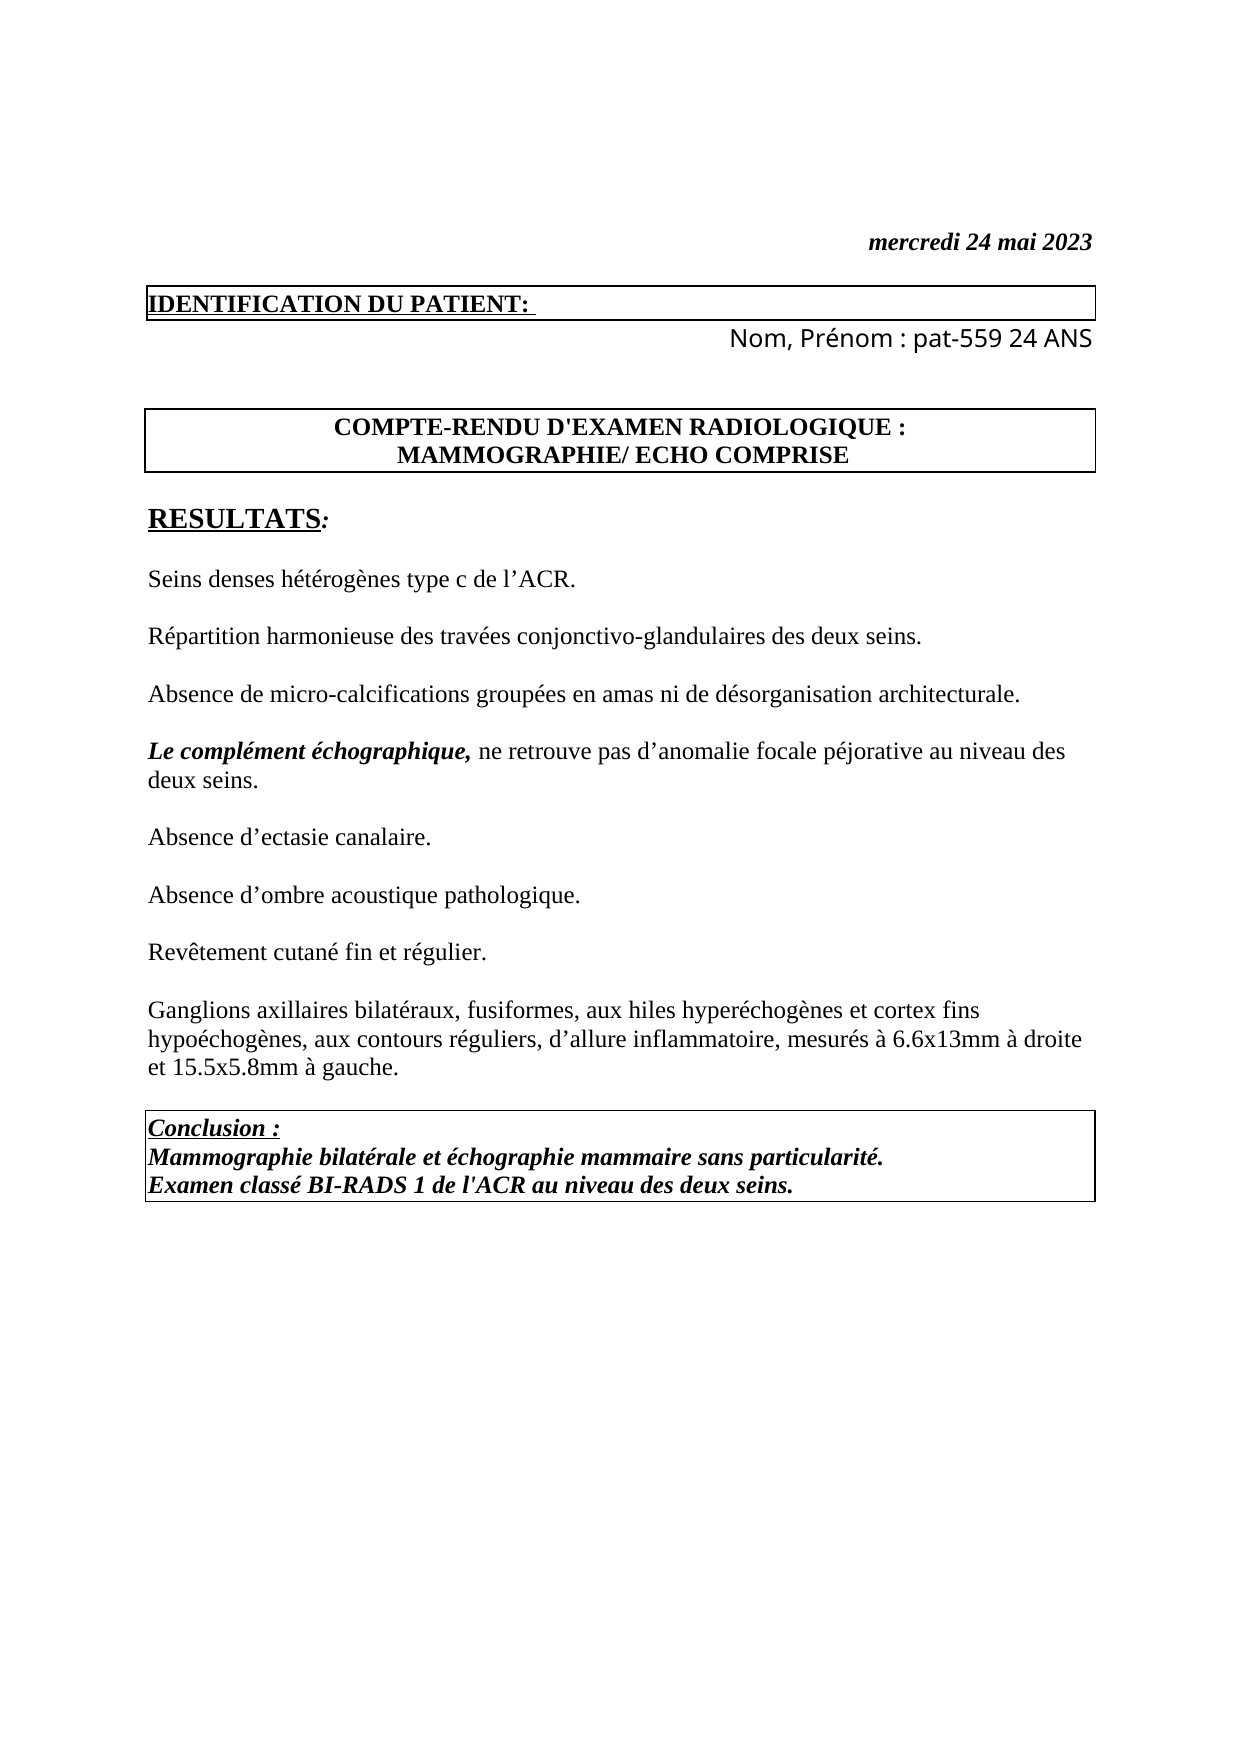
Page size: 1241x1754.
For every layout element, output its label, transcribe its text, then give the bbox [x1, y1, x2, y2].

text Nom, Prénom : pat-559 24 ANS [148, 321, 1092, 355]
text mercredi 24 mai 2023 [148, 227, 1092, 256]
text MAMMOGRAPHIE/ ECHO COMPRISE [146, 437, 1095, 471]
text Revêtement cutané fin et régulier. [148, 937, 1092, 966]
text Le complément échographique, ne retrouve pas d’anomalie focale péjorative au niveau des deux seins. [148, 736, 1092, 794]
text Répartition harmonieuse des travées conjonctivo-glandulaires des deux seins. [148, 621, 1092, 650]
text Absence de micro-calcifications groupées en amas ni de désorganisation architecturale. [148, 679, 1092, 707]
text Absence d’ombre acoustique pathologique. [148, 880, 1092, 909]
text COMPTE-RENDU D'EXAMEN RADIOLOGIQUE : [146, 410, 1095, 437]
text IDENTIFICATION DU PATIENT: [148, 287, 1095, 319]
text Mammographie bilatérale et échographie mammaire sans particularité. [148, 1142, 1092, 1167]
text RESULTATS: [148, 501, 1092, 535]
text Conclusion : [146, 1111, 1094, 1142]
text Examen classé BI-RADS 1 de l'ACR au niveau des deux seins. [146, 1167, 1094, 1201]
text Absence d’ectasie canalaire. [148, 822, 1092, 851]
text Ganglions axillaires bilatéraux, fusiformes, aux hiles hyperéchogènes et cortex fins hypoéchogènes, aux contours réguliers, d’allure inflammatoire, mesurés à 6.6x13mm à droite et 15.5x5.8mm à gauche. [148, 995, 1092, 1081]
text Seins denses hétérogènes type c de l’ACR. [148, 564, 1092, 592]
